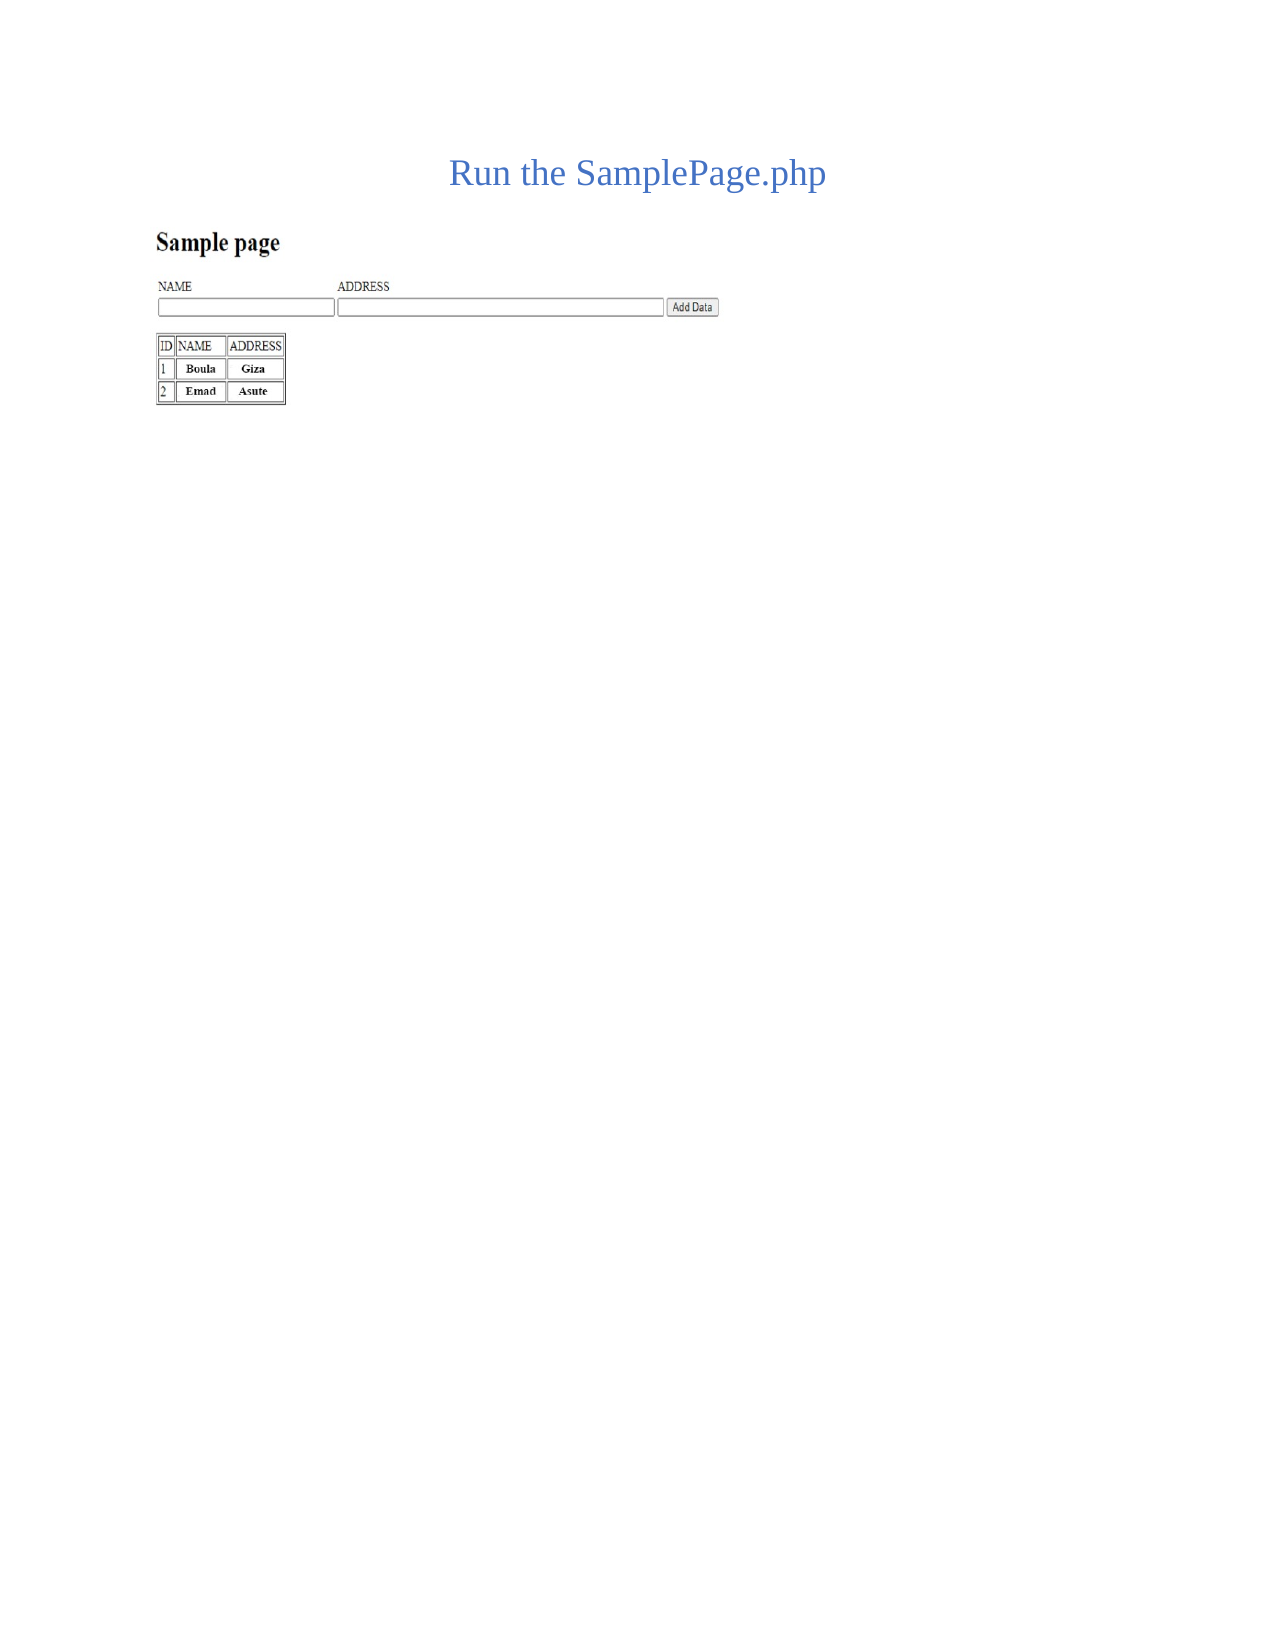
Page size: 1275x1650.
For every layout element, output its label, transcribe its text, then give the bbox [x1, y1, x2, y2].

picture [150, 227, 1125, 763]
text Run the SamplePage.php [150, 150, 1125, 193]
